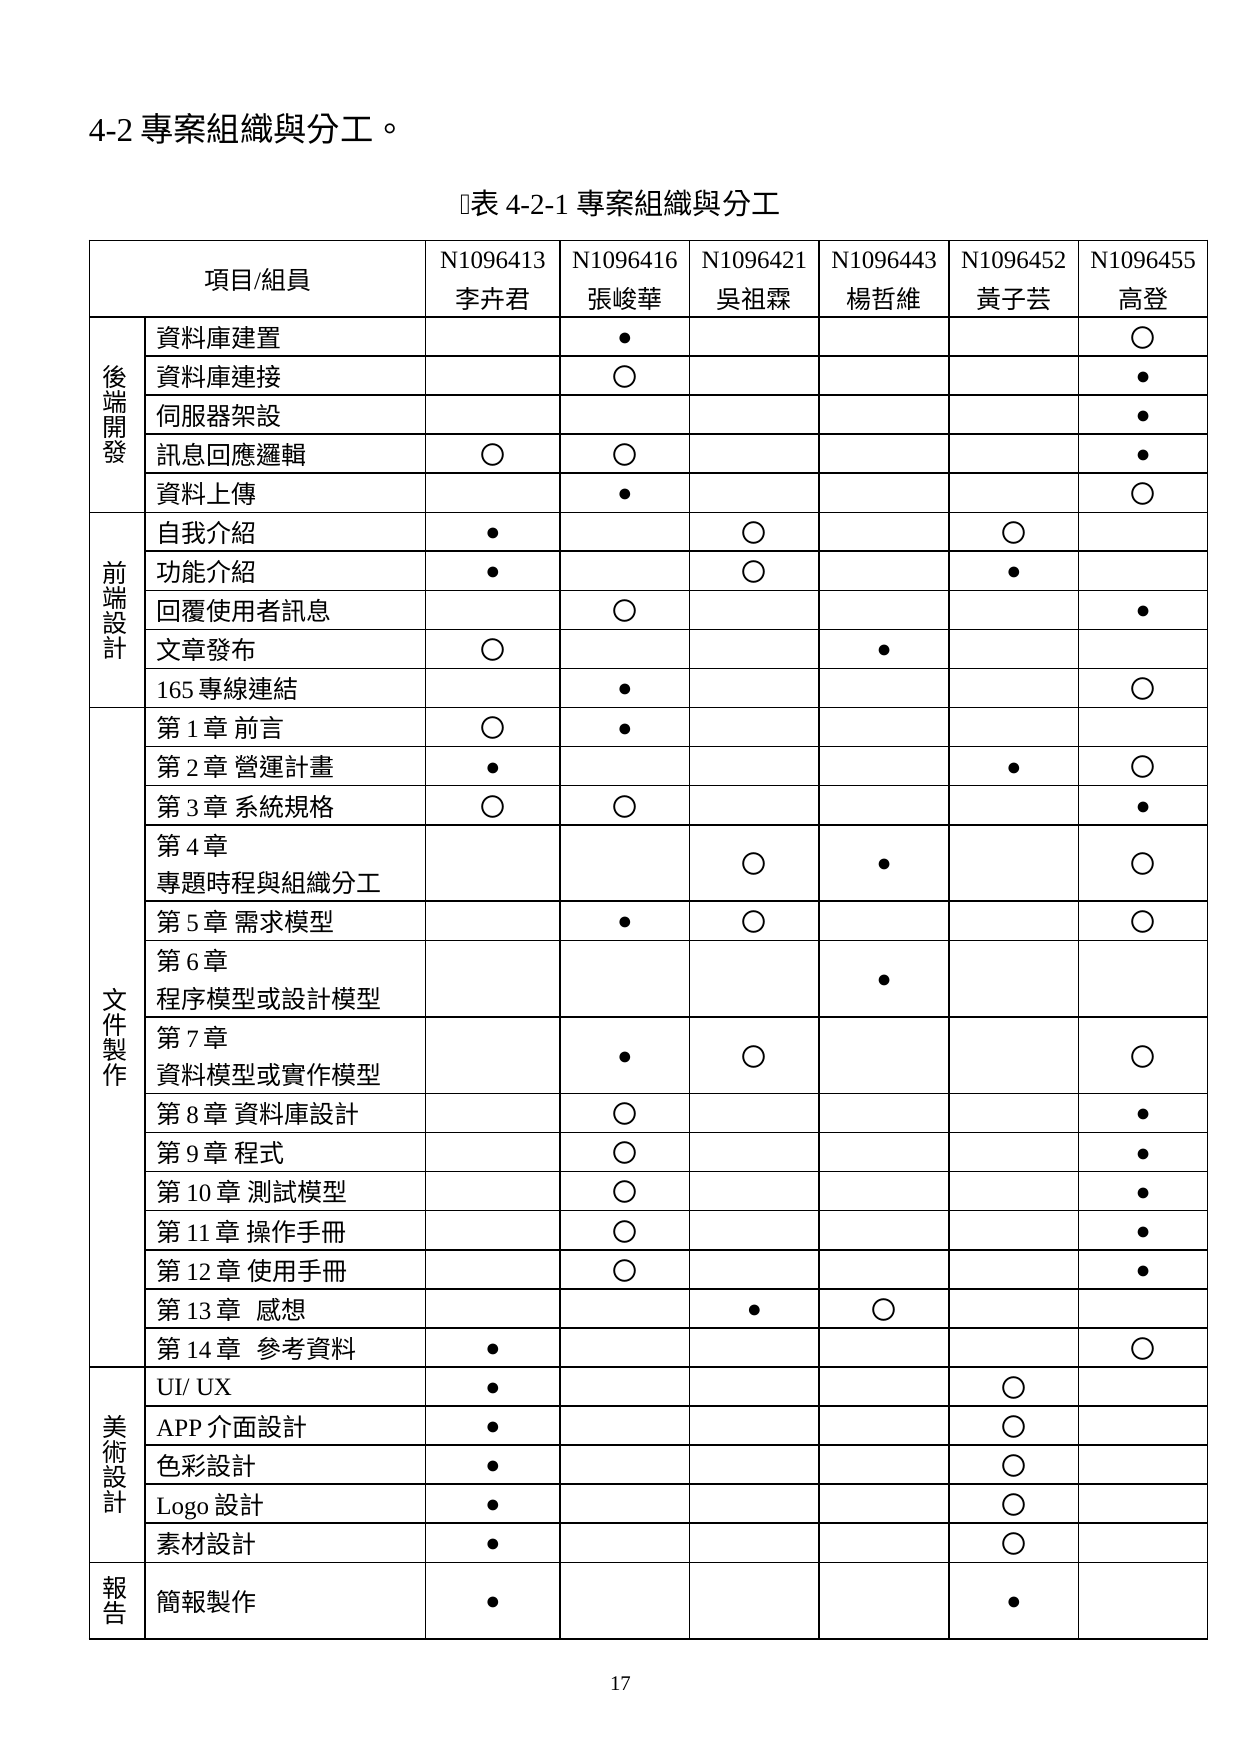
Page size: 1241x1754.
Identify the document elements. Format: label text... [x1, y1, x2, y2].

table_cell 〇 [1079, 747, 1207, 785]
table_cell [950, 1329, 1078, 1366]
table_cell [690, 1524, 818, 1561]
table_cell 第8章 資料庫設計 [146, 1094, 425, 1132]
table_cell [561, 747, 689, 785]
table_cell 〇 [426, 786, 559, 824]
table_cell ● [1079, 1211, 1207, 1249]
table_cell [820, 474, 948, 511]
table_cell 〇 [1079, 474, 1207, 511]
table_cell [820, 396, 948, 433]
table_cell 〇 [950, 513, 1078, 550]
table_cell 〇 [950, 1407, 1078, 1444]
table_header N1096416 張峻華 [561, 241, 689, 316]
table_cell [426, 669, 559, 707]
table_cell [690, 396, 818, 433]
table_cell 〇 [690, 513, 818, 550]
table_cell ● [426, 1563, 559, 1638]
table_header 項目/組員 [90, 241, 425, 316]
table_cell [690, 1172, 818, 1210]
table_cell [561, 1329, 689, 1366]
table_cell [690, 1368, 818, 1405]
table_cell [950, 1211, 1078, 1249]
table_cell [820, 669, 948, 707]
table_header N1096413 李卉君 [426, 241, 559, 316]
table_cell 〇 [690, 826, 818, 900]
table_cell ● [426, 1407, 559, 1444]
table_cell [820, 435, 948, 472]
table_cell 第5章 需求模型 [146, 902, 425, 939]
table_cell [820, 1446, 948, 1483]
table_cell 功能介紹 [146, 552, 425, 589]
table_cell [426, 1018, 559, 1093]
table_cell ● [561, 902, 689, 939]
table_cell [820, 1563, 948, 1638]
table_cell ● [426, 1368, 559, 1405]
table_cell [1079, 941, 1207, 1016]
table_cell [561, 826, 689, 900]
table_cell ● [820, 941, 948, 1016]
table_cell [690, 357, 818, 394]
table_cell 第13章 感想 [146, 1290, 425, 1327]
table_cell 第7章 資料模型或實作模型 [146, 1018, 425, 1093]
table_cell [690, 1329, 818, 1366]
table_cell [561, 1446, 689, 1483]
table_cell 第11章 操作手冊 [146, 1211, 425, 1249]
table_cell [820, 1251, 948, 1288]
table_cell [950, 902, 1078, 939]
table_cell ● [820, 826, 948, 900]
table_cell [1079, 513, 1207, 550]
table_cell [820, 786, 948, 824]
table_cell [561, 552, 689, 589]
table_cell 美術設計 [90, 1368, 144, 1561]
table_cell 〇 [561, 786, 689, 824]
table_cell [690, 1133, 818, 1171]
table_cell [690, 669, 818, 707]
table_cell ● [426, 552, 559, 589]
table_cell [950, 1290, 1078, 1327]
table_cell [1079, 1368, 1207, 1405]
table_cell [950, 435, 1078, 472]
table_cell [561, 1563, 689, 1638]
table_cell [426, 902, 559, 939]
table_cell 〇 [950, 1368, 1078, 1405]
table_cell 〇 [426, 708, 559, 746]
table_cell [820, 591, 948, 628]
table_cell ● [1079, 435, 1207, 472]
table_cell [820, 513, 948, 550]
table_cell [820, 1524, 948, 1561]
table_cell 色彩設計 [146, 1446, 425, 1483]
table_cell [426, 1133, 559, 1171]
table_cell [1079, 552, 1207, 589]
table_cell [820, 1172, 948, 1210]
table_cell [690, 1446, 818, 1483]
table_cell 〇 [561, 435, 689, 472]
table_cell [690, 474, 818, 511]
table_cell ● [1079, 1172, 1207, 1210]
table_cell [561, 941, 689, 1016]
table_cell [426, 318, 559, 355]
table_cell 〇 [820, 1290, 948, 1327]
table_cell [820, 1133, 948, 1171]
table_cell ● [950, 1563, 1078, 1638]
table_cell [950, 826, 1078, 900]
table_cell [820, 1485, 948, 1522]
table_cell ● [561, 318, 689, 355]
table_cell 第4章 專題時程與組織分工 [146, 826, 425, 900]
table_cell [1079, 1524, 1207, 1561]
text 表4-2-1 專案組織與分工 [89, 164, 1152, 239]
table_cell 報告 [90, 1563, 144, 1638]
table_cell [950, 357, 1078, 394]
table_cell [561, 1485, 689, 1522]
table_cell [950, 396, 1078, 433]
table_cell [690, 1251, 818, 1288]
table_cell 文章發布 [146, 630, 425, 668]
table_cell [820, 1368, 948, 1405]
table_cell [820, 708, 948, 746]
table_header N1096455高登 [1079, 241, 1207, 316]
table_cell [820, 357, 948, 394]
table_cell [426, 826, 559, 900]
table_cell ● [561, 708, 689, 746]
table_cell [690, 1211, 818, 1249]
table_cell [426, 941, 559, 1016]
table_cell 〇 [690, 902, 818, 939]
table_cell ● [426, 747, 559, 785]
table_cell [1079, 1485, 1207, 1522]
table_cell 第10章 測試模型 [146, 1172, 425, 1210]
table_cell ● [1079, 396, 1207, 433]
table_cell [950, 786, 1078, 824]
table_cell [690, 318, 818, 355]
table_cell 〇 [950, 1485, 1078, 1522]
table_cell [690, 630, 818, 668]
table_cell 〇 [1079, 669, 1207, 707]
table_cell [950, 1094, 1078, 1132]
table_cell ● [426, 1446, 559, 1483]
table_cell [561, 396, 689, 433]
table_cell 〇 [561, 1251, 689, 1288]
table_cell [820, 1329, 948, 1366]
table_cell [561, 513, 689, 550]
table_cell 資料庫建置 [146, 318, 425, 355]
table_cell ● [561, 474, 689, 511]
table_cell APP介面設計 [146, 1407, 425, 1444]
table_cell [950, 318, 1078, 355]
table_cell 文件製作 [90, 708, 144, 1366]
table_cell [426, 474, 559, 511]
table_cell 素材設計 [146, 1524, 425, 1561]
table_cell [820, 1018, 948, 1093]
table_cell [690, 941, 818, 1016]
table_cell ● [1079, 1094, 1207, 1132]
table_cell [1079, 1563, 1207, 1638]
table_cell 165專線連結 [146, 669, 425, 707]
table_cell [950, 1018, 1078, 1093]
table_cell [690, 435, 818, 472]
table_cell ● [561, 1018, 689, 1093]
table_header N1096443楊哲維 [820, 241, 948, 316]
table_cell 〇 [1079, 902, 1207, 939]
table_cell [820, 1407, 948, 1444]
table_cell [950, 591, 1078, 628]
table_cell [561, 1407, 689, 1444]
table_cell 〇 [561, 357, 689, 394]
table_cell [426, 591, 559, 628]
table_cell 回覆使用者訊息 [146, 591, 425, 628]
table_cell ● [426, 1329, 559, 1366]
table_cell [950, 630, 1078, 668]
table_cell 自我介紹 [146, 513, 425, 550]
table_cell 第1章 前言 [146, 708, 425, 746]
table_cell 〇 [690, 552, 818, 589]
table_cell 資料上傳 [146, 474, 425, 511]
table_cell [690, 1485, 818, 1522]
table_cell ● [950, 552, 1078, 589]
table_cell [426, 396, 559, 433]
table_cell 〇 [690, 1018, 818, 1093]
table_cell [950, 708, 1078, 746]
table_cell [950, 669, 1078, 707]
table_cell 訊息回應邏輯 [146, 435, 425, 472]
table_cell [426, 1290, 559, 1327]
table_cell 〇 [1079, 318, 1207, 355]
table_cell [950, 941, 1078, 1016]
table_cell [426, 357, 559, 394]
table_cell [1079, 1407, 1207, 1444]
table_cell [561, 1368, 689, 1405]
table_cell 〇 [561, 1172, 689, 1210]
table_cell [1079, 1290, 1207, 1327]
table_cell ● [1079, 1251, 1207, 1288]
table_cell 簡報製作 [146, 1563, 425, 1638]
table_cell [950, 1251, 1078, 1288]
table_cell [690, 1094, 818, 1132]
table_cell [690, 786, 818, 824]
table_cell 伺服器架設 [146, 396, 425, 433]
table_cell 前端設計 [90, 513, 144, 707]
table_cell [561, 1524, 689, 1561]
table_cell 〇 [950, 1524, 1078, 1561]
table_cell 〇 [561, 591, 689, 628]
table_cell 〇 [426, 435, 559, 472]
table_cell [1079, 708, 1207, 746]
table_cell ● [1079, 1133, 1207, 1171]
table_cell 第2章 營運計畫 [146, 747, 425, 785]
table_cell 第12章 使用手冊 [146, 1251, 425, 1288]
table_cell ● [426, 1524, 559, 1561]
table_cell 第3章 系統規格 [146, 786, 425, 824]
table_cell 後端開發 [90, 318, 144, 511]
table_cell [950, 1172, 1078, 1210]
table_cell 〇 [1079, 826, 1207, 900]
table_cell [426, 1251, 559, 1288]
table_cell [820, 1211, 948, 1249]
table_cell [820, 1094, 948, 1132]
table_cell ● [426, 513, 559, 550]
table_cell [690, 1563, 818, 1638]
table_cell ● [820, 630, 948, 668]
table_cell 〇 [561, 1094, 689, 1132]
table_cell [561, 1290, 689, 1327]
table_cell UI/ UX [146, 1368, 425, 1405]
table_cell 第14章 參考資料 [146, 1329, 425, 1366]
table_cell [950, 474, 1078, 511]
table_cell [1079, 630, 1207, 668]
table_cell ● [561, 669, 689, 707]
table_cell ● [426, 1485, 559, 1522]
table_cell Logo設計 [146, 1485, 425, 1522]
table_cell [690, 1407, 818, 1444]
table_cell 〇 [1079, 1018, 1207, 1093]
table_header N1096452黃子芸 [950, 241, 1078, 316]
table_cell 第6章 程序模型或設計模型 [146, 941, 425, 1016]
table_cell ● [950, 747, 1078, 785]
table_cell [690, 708, 818, 746]
table_cell 〇 [561, 1133, 689, 1171]
table_cell [426, 1172, 559, 1210]
table_cell [820, 902, 948, 939]
text 4-2專案組織與分工。 [89, 89, 1152, 164]
table_cell [426, 1094, 559, 1132]
table_cell [1079, 1446, 1207, 1483]
table_cell 〇 [1079, 1329, 1207, 1366]
table_cell 〇 [950, 1446, 1078, 1483]
table_cell 〇 [426, 630, 559, 668]
table_header N1096421吳祖霖 [690, 241, 818, 316]
table_cell ● [1079, 591, 1207, 628]
table_cell [820, 552, 948, 589]
table_cell ● [690, 1290, 818, 1327]
table_cell [426, 1211, 559, 1249]
table_cell [820, 747, 948, 785]
table_cell [690, 747, 818, 785]
table_cell ● [1079, 357, 1207, 394]
table_cell [561, 630, 689, 668]
table_cell 〇 [561, 1211, 689, 1249]
table_cell [690, 591, 818, 628]
table_cell 第9章 程式 [146, 1133, 425, 1171]
table_cell [820, 318, 948, 355]
table_cell ● [1079, 786, 1207, 824]
table_cell [950, 1133, 1078, 1171]
table_cell 資料庫連接 [146, 357, 425, 394]
